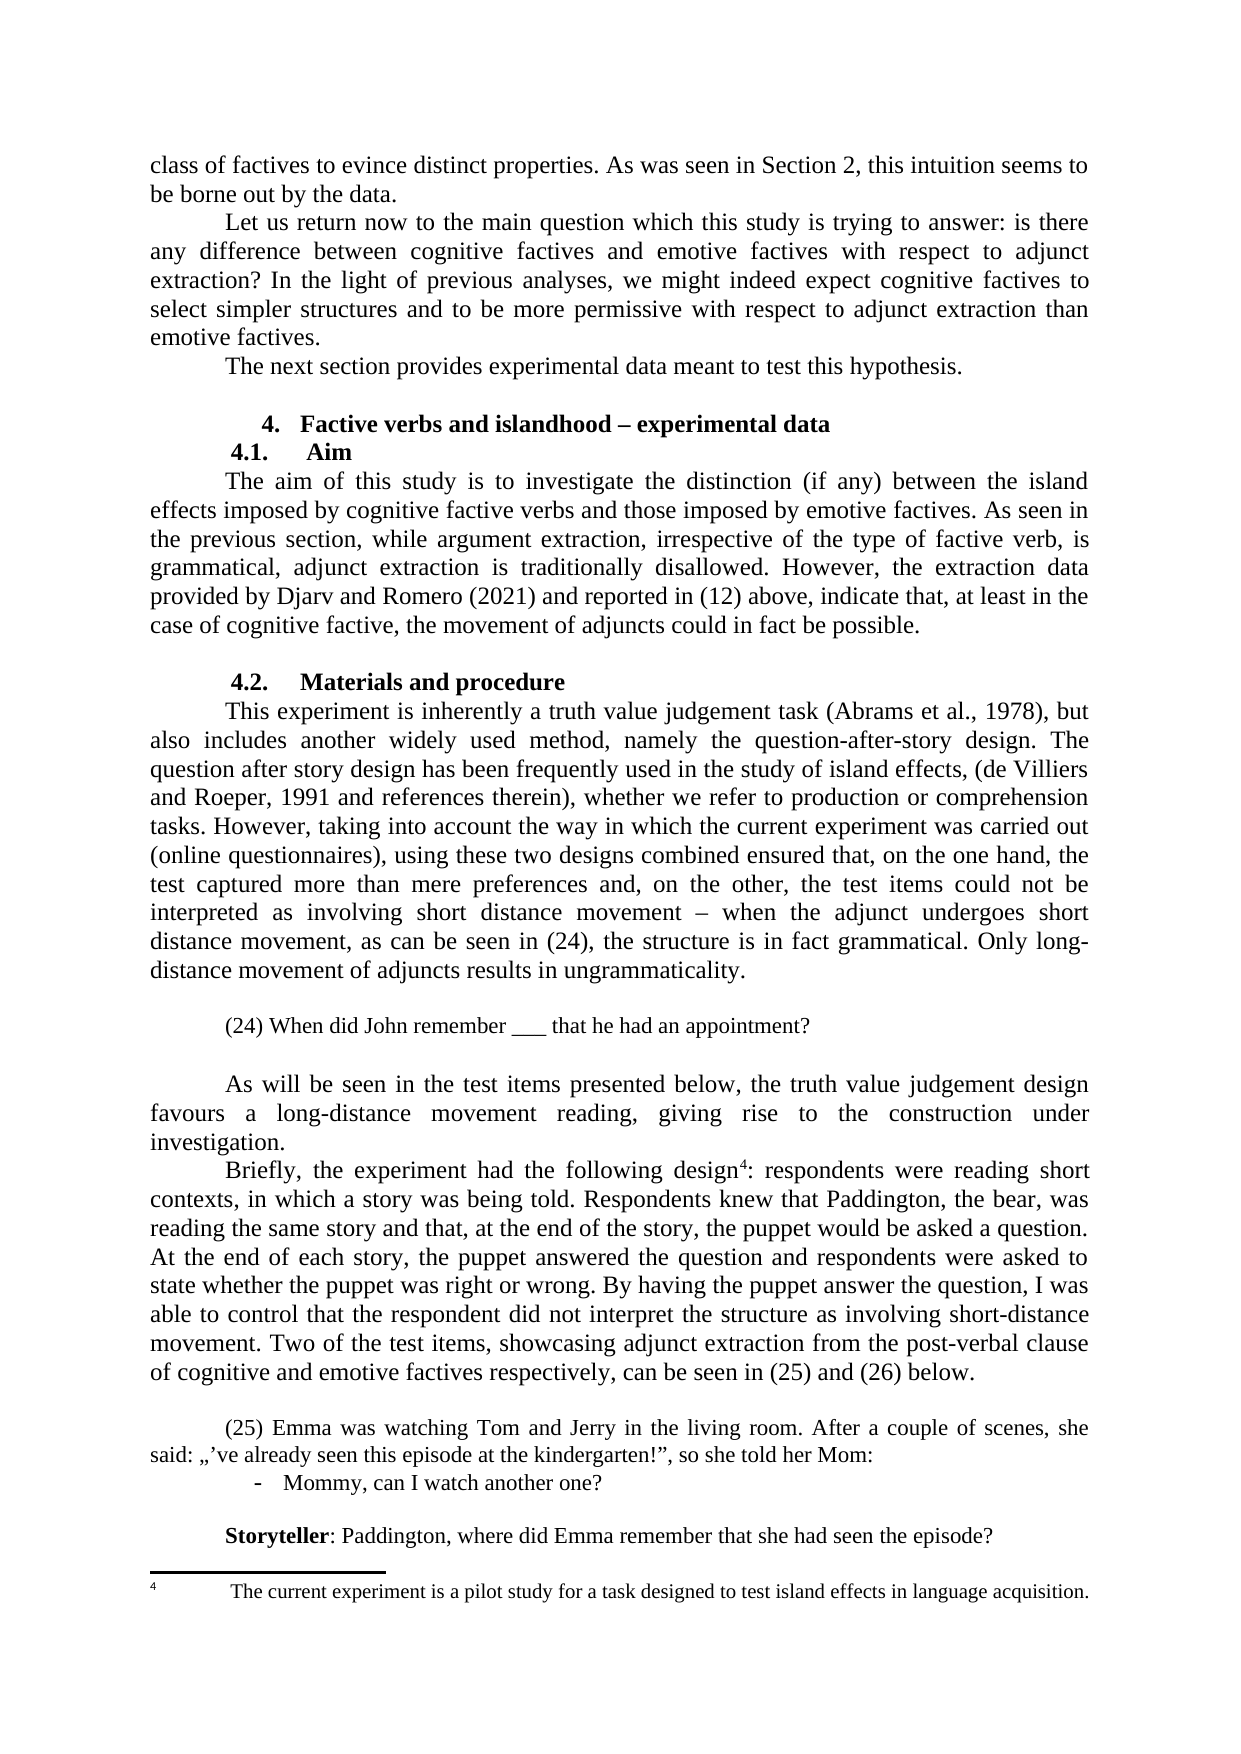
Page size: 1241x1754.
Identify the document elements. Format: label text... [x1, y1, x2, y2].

list Let us return now to the main question which this study is trying to answer: is there any difference between cognitive factives and emotive factives with respect to adjunct extraction? In the light of previous analyses, we might indeed expect cognitive factives to select simpler structures and to be more permissive with respect to adjunct extraction than emotive factives. [150, 207, 1090, 351]
list The aim of this study is to investigate the distinction (if any) between the island effects imposed by cognitive factive verbs and those imposed by emotive factives. As seen in the previous section, while argument extraction, irrespective of the type of factive verb, is grammatical, adjunct extraction is traditionally disallowed. However, the extraction data provided by Djarv and Romero (2021) and reported in (12) above, indicate that, at least in the case of cognitive factive, the movement of adjuncts could in fact be possible. [150, 466, 1090, 639]
list (25) Emma was watching Tom and Jerry in the living room. After a couple of scenes, she said: „’ve already seen this episode at the kindergarten!”, so she told her Mom: [150, 1414, 1090, 1467]
list This experiment is inherently a truth value judgement task (Abrams et al., 1978), but also includes another widely used method, namely the question-after-story design. The question after story design has been frequently used in the study of island effects, (de Villiers and Roeper, 1991 and references therein), whether we refer to production or comprehension tasks. However, taking into account the way in which the current experiment was carried out (online questionnaires), using these two designs combined ensured that, on the one hand, the test captured more than mere preferences and, on the other, the test items could not be interpreted as involving short distance movement – when the adjunct undergoes short distance movement, as can be seen in (24), the structure is in fact grammatical. Only long-distance movement of adjuncts results in ungrammaticality. [150, 696, 1090, 984]
list Aim [231, 437, 1090, 466]
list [150, 150, 1090, 207]
list (24) When did John remember ___ that he had an appointment? [150, 1012, 1090, 1039]
list Briefly, the experiment had the following design: respondents were reading short contexts, in which a story was being told. Respondents knew that Paddington, the bear, was reading the same story and that, at the end of the story, the puppet would be asked a question. At the end of each story, the puppet answered the question and respondents were asked to state whether the puppet was right or wrong. By having the puppet answer the question, I was able to control that the respondent did not interpret the structure as involving short-distance movement. Two of the test items, showcasing adjunct extraction from the post-verbal clause of cognitive and emotive factives respectively, can be seen in (25) and (26) below. [150, 1156, 1090, 1386]
list As will be seen in the test items presented below, the truth value judgement design favours a long-distance movement reading, giving rise to the construction under investigation. [150, 1069, 1090, 1156]
list Factive verbs and islandhood – experimental data [225, 409, 1090, 437]
list The next section provides experimental data meant to test this hypothesis. [150, 351, 1090, 380]
list Materials and procedure [231, 667, 1090, 696]
list Storyteller: Paddington, where did Emma remember that she had seen the episode? [150, 1522, 1090, 1548]
list Mommy, can I watch another one? [225, 1467, 1090, 1496]
